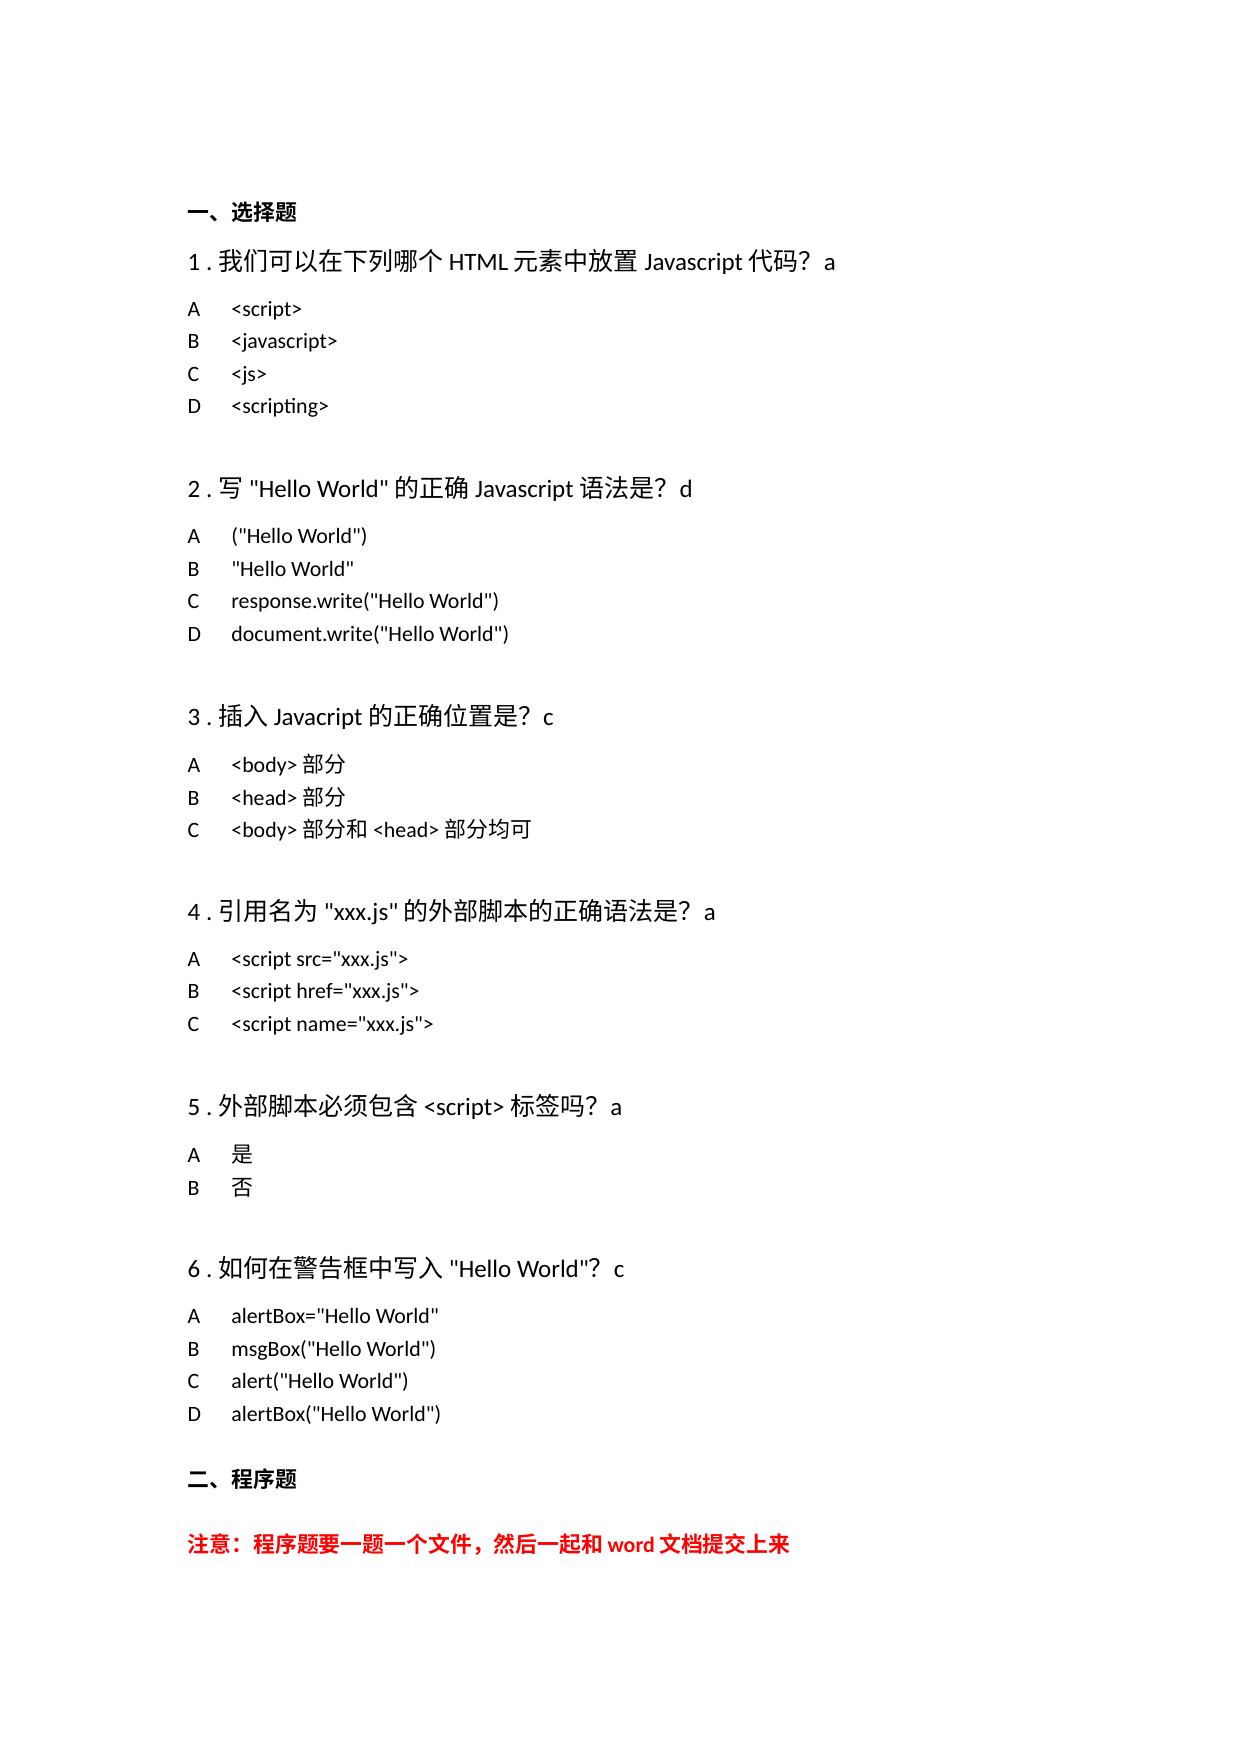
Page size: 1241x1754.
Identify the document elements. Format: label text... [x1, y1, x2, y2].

text C response.write("Hello World") [187, 584, 1053, 617]
text B 否 [187, 1169, 1053, 1202]
text 4 . 引用名为 "xxx.js" 的外部脚本的正确语法是？a [187, 877, 1053, 942]
text B <script href="xxx.js"> [187, 974, 1053, 1007]
text 1 . 我们可以在下列哪个 HTML 元素中放置 Javascript 代码？a [187, 227, 1053, 292]
text C <script name="xxx.js"> [187, 1007, 1053, 1039]
text B "Hello World" [187, 552, 1053, 584]
text A 是 [187, 1137, 1053, 1169]
text A alertBox="Hello World" [187, 1299, 1053, 1332]
text D document.write("Hello World") [187, 617, 1053, 649]
text B <javascript> [187, 324, 1053, 357]
text A <script src="xxx.js"> [187, 942, 1053, 974]
text A ("Hello World") [187, 519, 1053, 552]
text C <js> [187, 357, 1053, 389]
text A <body> 部分 [187, 747, 1053, 779]
text 3 . 插入 Javacript 的正确位置是？c [187, 682, 1053, 747]
text 5 . 外部脚本必须包含 <script> 标签吗？a [187, 1072, 1053, 1137]
text D alertBox("Hello World") [187, 1397, 1053, 1429]
text 注意：程序题要一题一个文件，然后一起和word文档提交上来 [187, 1527, 1053, 1559]
text 6 . 如何在警告框中写入 "Hello World"？c [187, 1234, 1053, 1299]
text 2 . 写 "Hello World" 的正确 Javascript 语法是？d [187, 454, 1053, 519]
text B <head> 部分 [187, 779, 1053, 812]
text 一、选择题 [187, 194, 1053, 227]
text C <body> 部分和 <head> 部分均可 [187, 812, 1053, 844]
text C alert("Hello World") [187, 1364, 1053, 1397]
text A <script> [187, 292, 1053, 324]
text B msgBox("Hello World") [187, 1332, 1053, 1364]
text 二、程序题 [187, 1462, 1053, 1494]
text D <scripting> [187, 389, 1053, 422]
